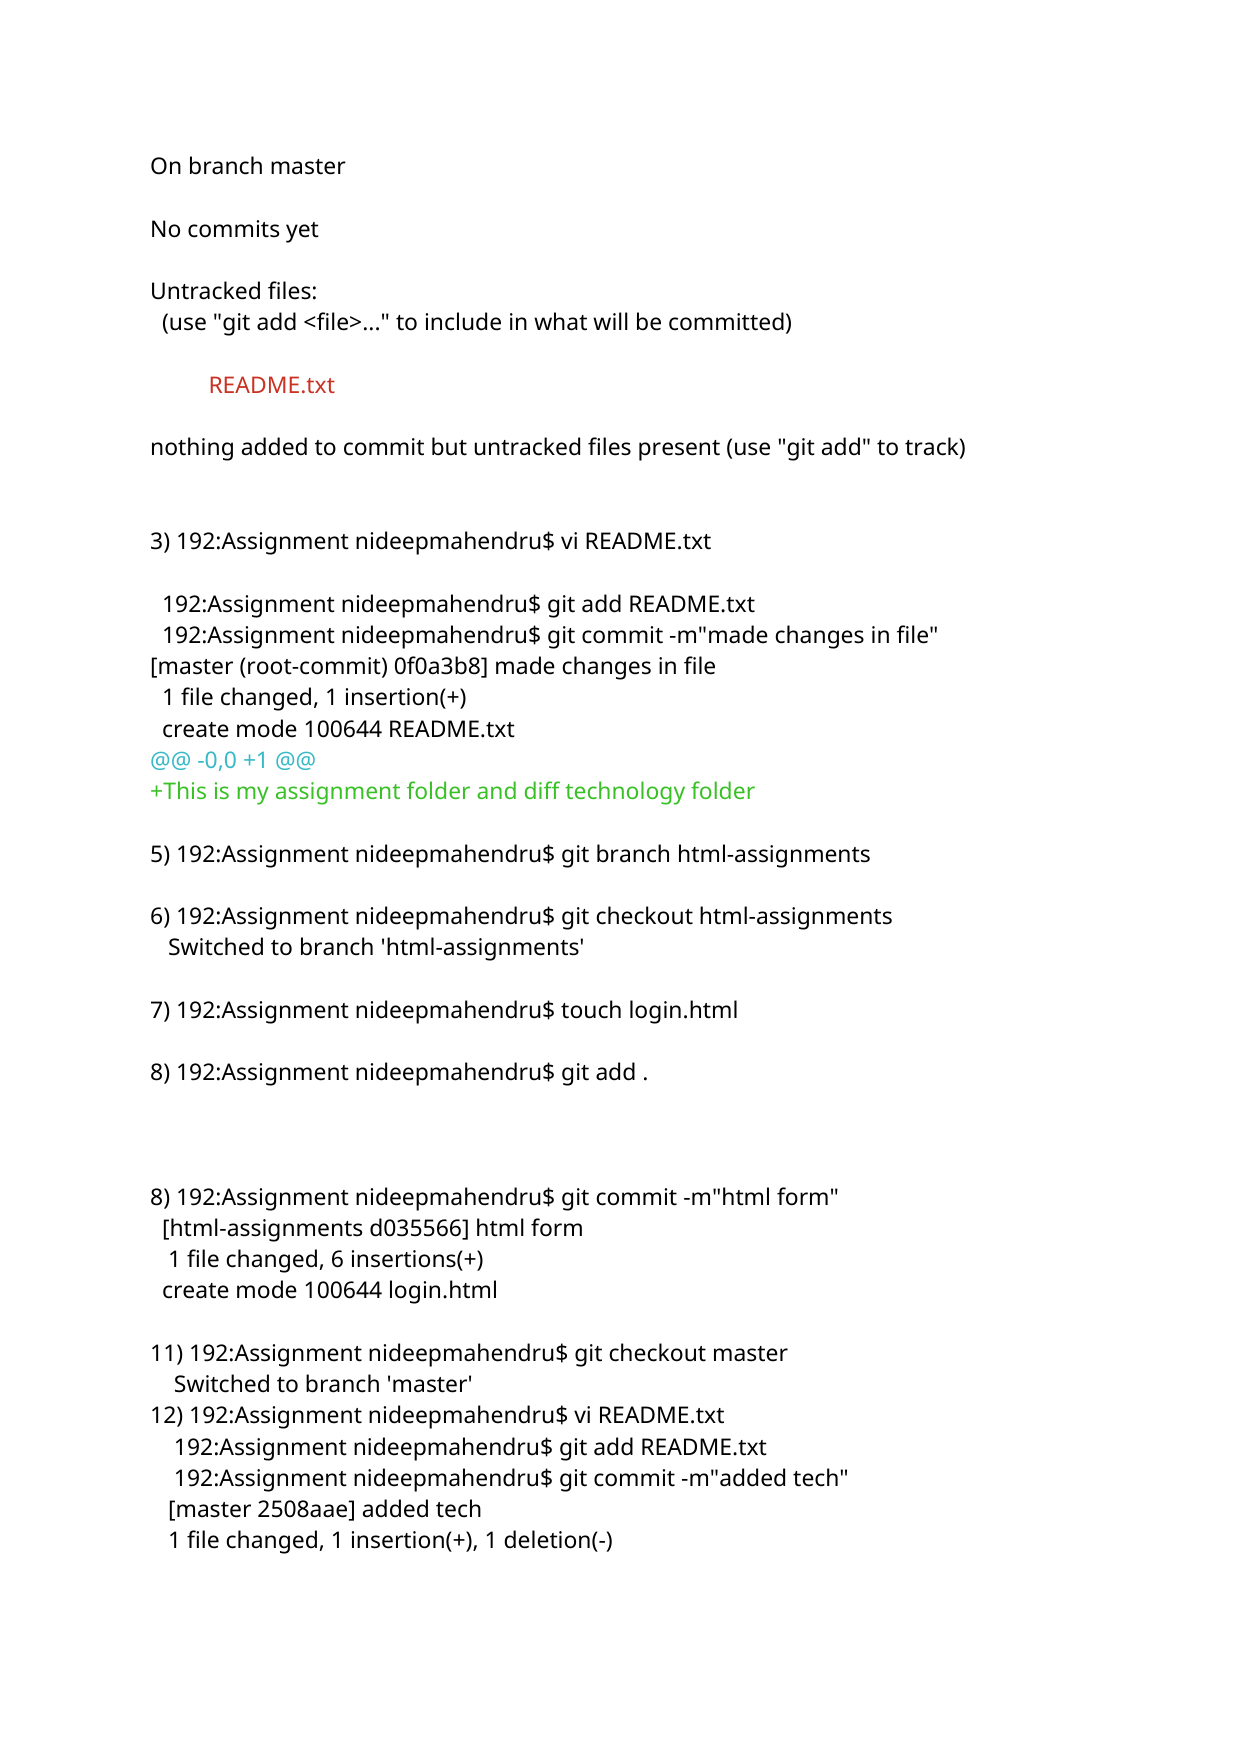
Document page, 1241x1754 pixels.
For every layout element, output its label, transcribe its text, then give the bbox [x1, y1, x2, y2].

text Untracked files: [150, 275, 1090, 306]
text 1 file changed, 1 insertion(+) [150, 681, 1090, 712]
text 192:Assignment nideepmahendru$ git commit -m"added tech" [150, 1462, 1090, 1493]
text README.txt [150, 369, 1090, 400]
text 1 file changed, 6 insertions(+) [150, 1243, 1090, 1274]
text 6) 192:Assignment nideepmahendru$ git checkout html-assignments [150, 900, 1090, 931]
text [master (root-commit) 0f0a3b8] made changes in file [150, 650, 1090, 681]
text +This is my assignment folder and diff technology folder [150, 775, 1090, 806]
text 11) 192:Assignment nideepmahendru$ git checkout master [150, 1337, 1090, 1368]
text (use "git add <file>..." to include in what will be committed) [150, 306, 1090, 337]
text create mode 100644 README.txt [150, 712, 1090, 744]
text 5) 192:Assignment nideepmahendru$ git branch html-assignments [150, 837, 1090, 869]
text Switched to branch 'html-assignments' [150, 931, 1090, 962]
text 12) 192:Assignment nideepmahendru$ vi README.txt [150, 1399, 1090, 1431]
text @@ -0,0 +1 @@ [150, 744, 1090, 775]
text No commits yet [150, 212, 1090, 244]
text On branch master [150, 150, 1090, 181]
text 8) 192:Assignment nideepmahendru$ git commit -m"html form" [150, 1181, 1090, 1212]
text 192:Assignment nideepmahendru$ git commit -m"made changes in file" [150, 619, 1090, 650]
text 7) 192:Assignment nideepmahendru$ touch login.html [150, 994, 1090, 1025]
text 1 file changed, 1 insertion(+), 1 deletion(-) [150, 1524, 1090, 1556]
text Switched to branch 'master' [150, 1368, 1090, 1399]
text 192:Assignment nideepmahendru$ git add README.txt [150, 1431, 1090, 1462]
text [html-assignments d035566] html form [150, 1212, 1090, 1243]
text 3) 192:Assignment nideepmahendru$ vi README.txt [150, 525, 1090, 556]
text 192:Assignment nideepmahendru$ git add README.txt [150, 587, 1090, 619]
text nothing added to commit but untracked files present (use "git add" to track) [150, 431, 1090, 462]
text 8) 192:Assignment nideepmahendru$ git add . [150, 1056, 1090, 1087]
text create mode 100644 login.html [150, 1274, 1090, 1306]
text [master 2508aae] added tech [150, 1493, 1090, 1524]
